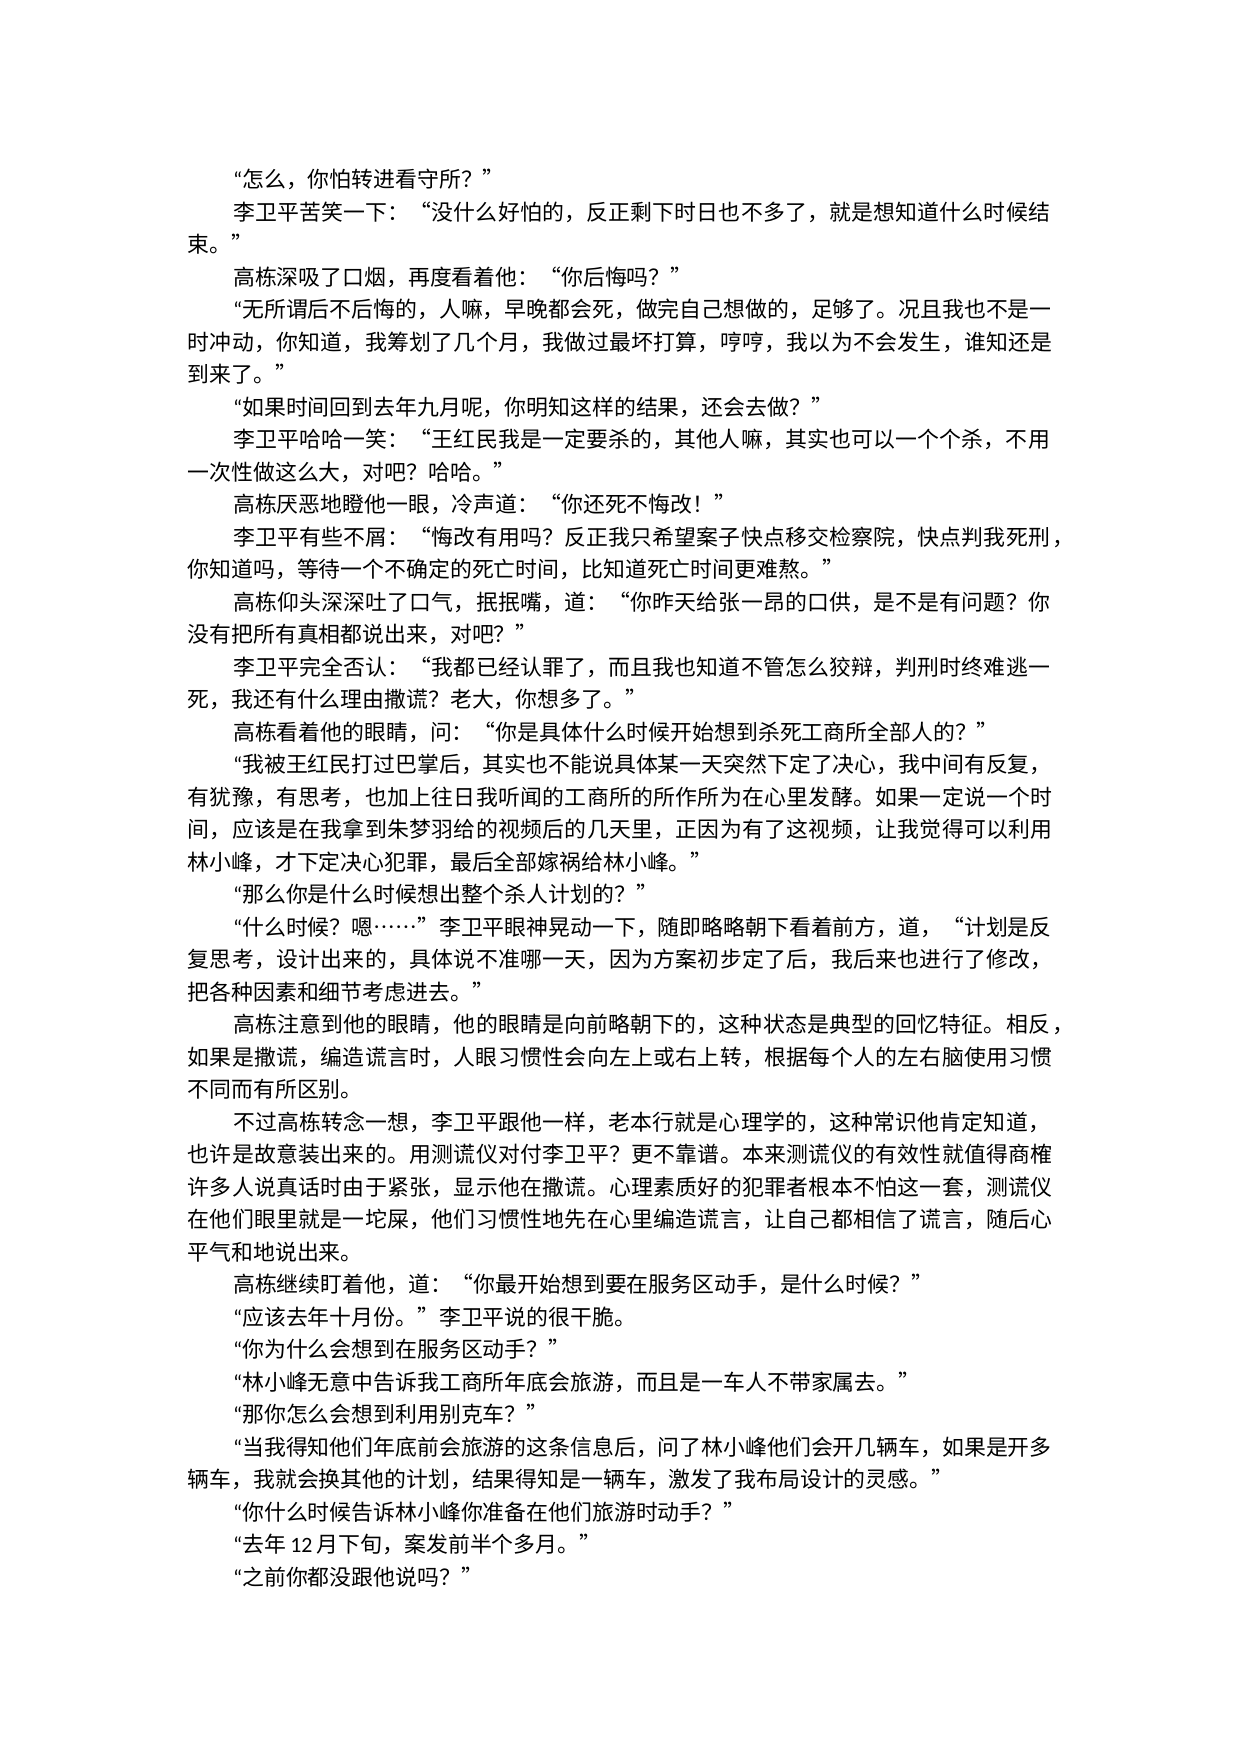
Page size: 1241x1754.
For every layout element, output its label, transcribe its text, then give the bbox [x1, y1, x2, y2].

text 高栋厌恶地瞪他一眼，冷声道：“你还死不悔改！” [187, 487, 1053, 519]
text “当我得知他们年底前会旅游的这条信息后，问了林小峰他们会开几辆车，如果是开多辆车，我就会换其他的计划，结果得知是一辆车，激发了我布局设计的灵感。” [187, 1429, 1053, 1494]
text “那么你是什么时候想出整个杀人计划的？” [187, 877, 1053, 909]
text “你为什么会想到在服务区动手？” [187, 1332, 1053, 1364]
text “我被王红民打过巴掌后，其实也不能说具体某一天突然下定了决心，我中间有反复，有犹豫，有思考，也加上往日我听闻的工商所的所作所为在心里发酵。如果一定说一个时间，应该是在我拿到朱梦羽给的视频后的几天里，正因为有了这视频，让我觉得可以利用林小峰，才下定决心犯罪，最后全部嫁祸给林小峰。” [187, 747, 1053, 877]
text “你什么时候告诉林小峰你准备在他们旅游时动手？” [187, 1494, 1053, 1527]
text 高栋仰头深深吐了口气，抿抿嘴，道：“你昨天给张一昂的口供，是不是有问题？你没有把所有真相都说出来，对吧？” [187, 584, 1053, 649]
text “去年12月下旬，案发前半个多月。” [187, 1527, 1053, 1559]
text “之前你都没跟他说吗？” [187, 1559, 1053, 1592]
text 高栋深吸了口烟，再度看着他：“你后悔吗？” [187, 259, 1053, 292]
text “什么时候？嗯……”李卫平眼神晃动一下，随即略略朝下看着前方，道，“计划是反复思考，设计出来的，具体说不准哪一天，因为方案初步定了后，我后来也进行了修改，把各种因素和细节考虑进去。” [187, 909, 1053, 1007]
text 高栋继续盯着他，道：“你最开始想到要在服务区动手，是什么时候？” [187, 1267, 1053, 1299]
text 李卫平有些不屑：“悔改有用吗？反正我只希望案子快点移交检察院，快点判我死刑，你知道吗，等待一个不确定的死亡时间，比知道死亡时间更难熬。” [187, 519, 1053, 584]
text “怎么，你怕转进看守所？” [187, 162, 1053, 194]
text “林小峰无意中告诉我工商所年底会旅游，而且是一车人不带家属去。” [187, 1364, 1053, 1397]
text “应该去年十月份。”李卫平说的很干脆。 [187, 1299, 1053, 1332]
text “如果时间回到去年九月呢，你明知这样的结果，还会去做？” [187, 389, 1053, 422]
text 李卫平苦笑一下：“没什么好怕的，反正剩下时日也不多了，就是想知道什么时候结束。” [187, 194, 1053, 259]
text 李卫平哈哈一笑：“王红民我是一定要杀的，其他人嘛，其实也可以一个个杀，不用一次性做这么大，对吧？哈哈。” [187, 422, 1053, 487]
text 不过高栋转念一想，李卫平跟他一样，老本行就是心理学的，这种常识他肯定知道，也许是故意装出来的。用测谎仪对付李卫平？更不靠谱。本来测谎仪的有效性就值得商榷，许多人说真话时由于紧张，显示他在撒谎。心理素质好的犯罪者根本不怕这一套，测谎仪在他们眼里就是一坨屎，他们习惯性地先在心里编造谎言，让自己都相信了谎言，随后心平气和地说出来。 [187, 1104, 1053, 1267]
text “无所谓后不后悔的，人嘛，早晚都会死，做完自己想做的，足够了。况且我也不是一时冲动，你知道，我筹划了几个月，我做过最坏打算，哼哼，我以为不会发生，谁知还是到来了。” [187, 292, 1053, 389]
text 高栋注意到他的眼睛，他的眼睛是向前略朝下的，这种状态是典型的回忆特征。相反，如果是撒谎，编造谎言时，人眼习惯性会向左上或右上转，根据每个人的左右脑使用习惯不同而有所区别。 [187, 1007, 1053, 1104]
text “那你怎么会想到利用别克车？” [187, 1397, 1053, 1429]
text 高栋看着他的眼睛，问：“你是具体什么时候开始想到杀死工商所全部人的？” [187, 714, 1053, 747]
text 李卫平完全否认：“我都已经认罪了，而且我也知道不管怎么狡辩，判刑时终难逃一死，我还有什么理由撒谎？老大，你想多了。” [187, 649, 1053, 714]
